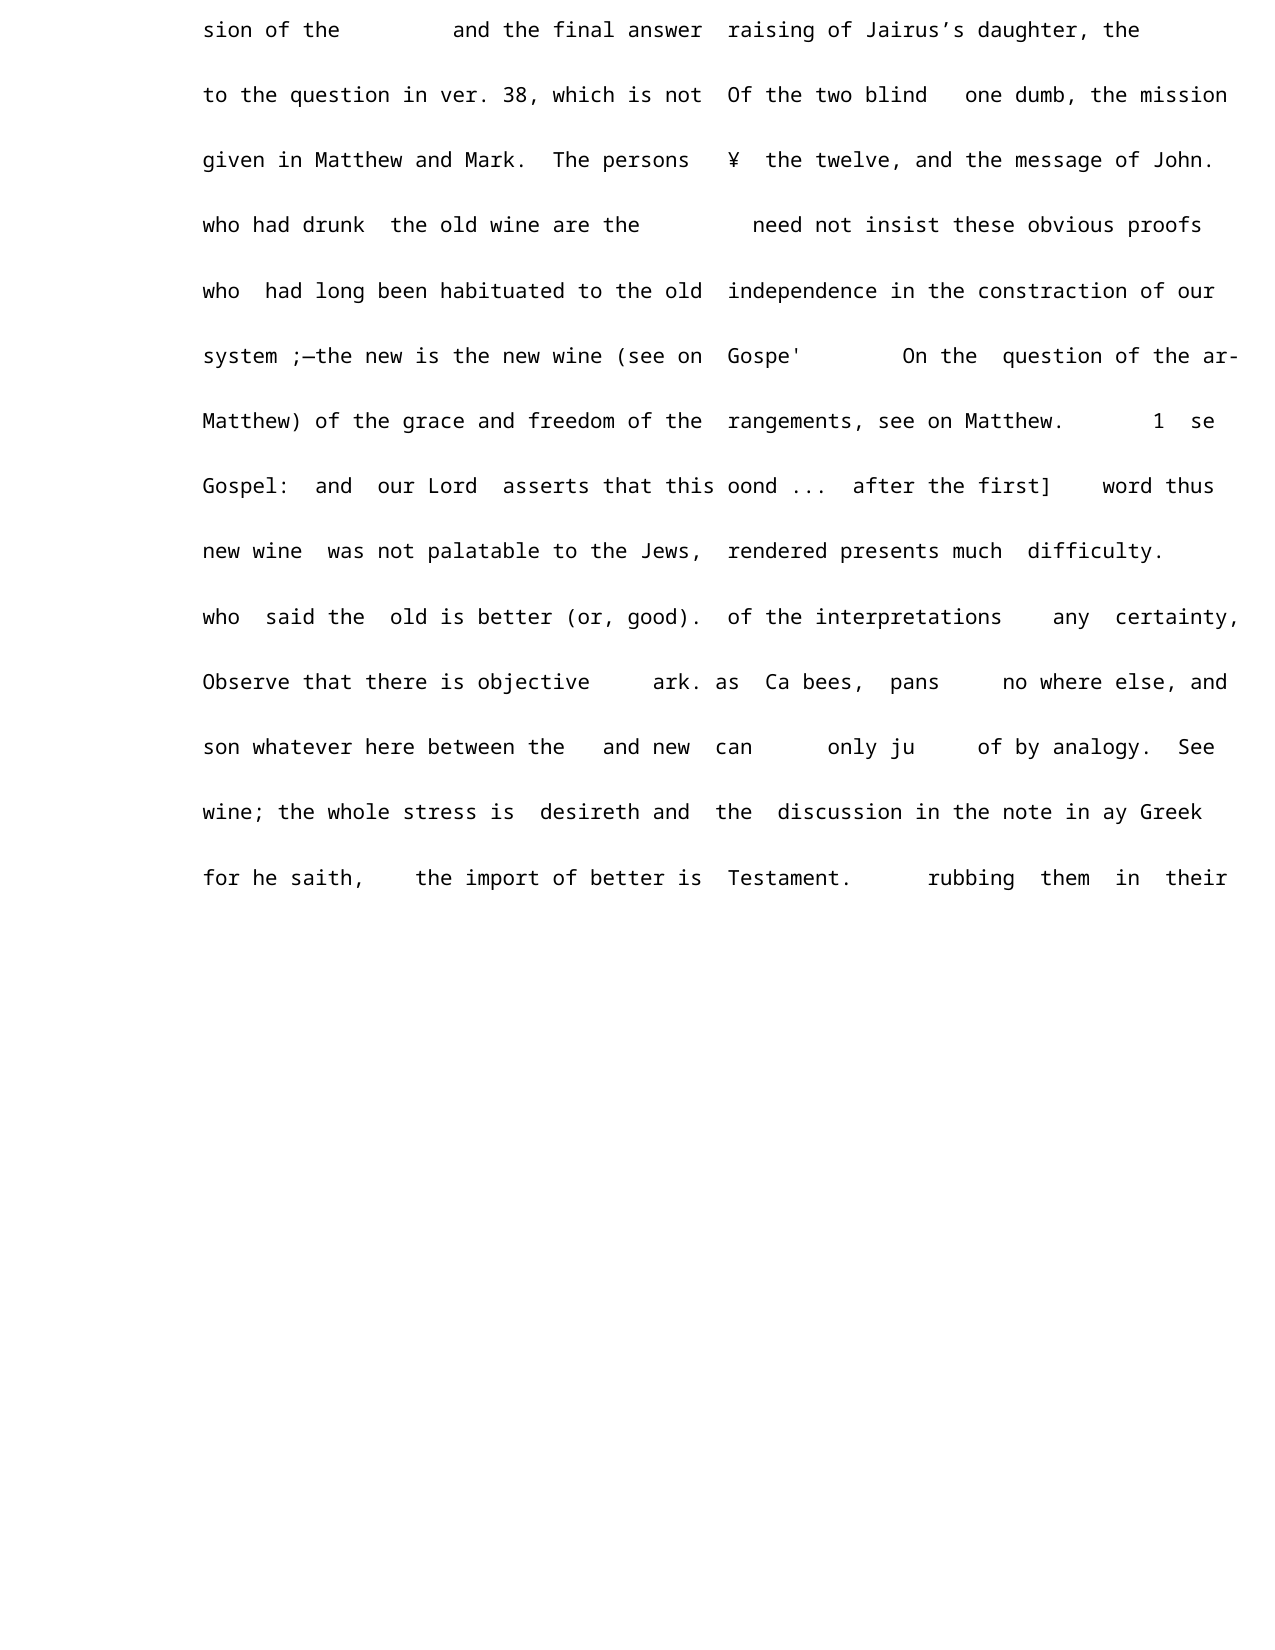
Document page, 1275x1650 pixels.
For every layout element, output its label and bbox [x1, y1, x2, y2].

text [15, 15, 1260, 1149]
